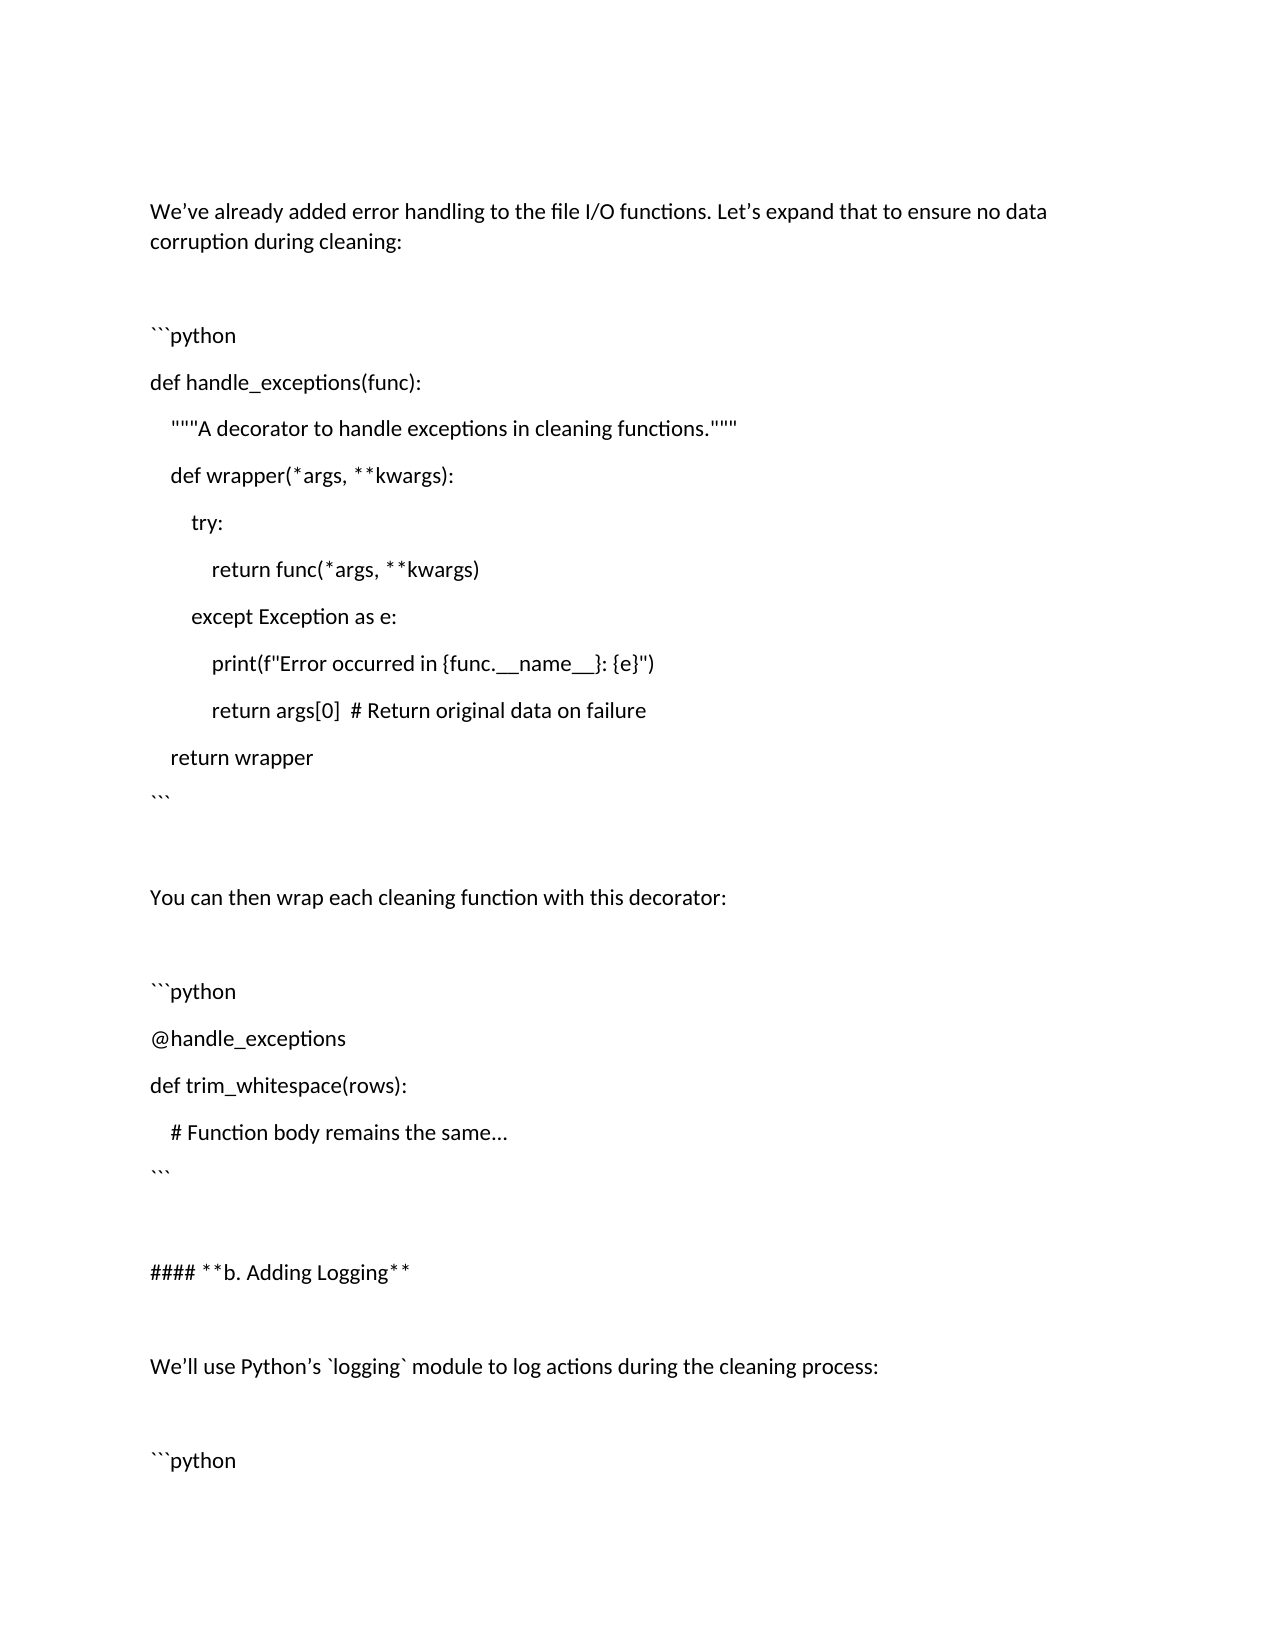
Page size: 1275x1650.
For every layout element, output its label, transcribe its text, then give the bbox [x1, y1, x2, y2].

text @handle_exceptions [150, 1024, 1125, 1052]
text def wrapper(*args, **kwargs): [150, 461, 1125, 489]
text # Function body remains the same... [150, 1118, 1125, 1146]
text ```python [150, 321, 1125, 349]
text #### **b. Adding Logging** [150, 1258, 1125, 1286]
text ``` [150, 789, 1125, 818]
text """A decorator to handle exceptions in cleaning functions.""" [150, 414, 1125, 443]
text def handle_exceptions(func): [150, 368, 1125, 396]
text ```python [150, 977, 1125, 1005]
text We’ve already added error handling to the file I/O functions. Let’s expand that to ensure no data corruption during cleaning: [150, 197, 1125, 255]
text print(f"Error occurred in {func.__name__}: {e}") [150, 649, 1125, 677]
text ```python [150, 1446, 1125, 1474]
text except Exception as e: [150, 602, 1125, 630]
text We’ll use Python’s `logging` module to log actions during the cleaning process: [150, 1352, 1125, 1380]
text You can then wrap each cleaning function with this decorator: [150, 883, 1125, 911]
text return func(*args, **kwargs) [150, 555, 1125, 583]
text def trim_whitespace(rows): [150, 1071, 1125, 1099]
text return wrapper [150, 743, 1125, 771]
text ``` [150, 1164, 1125, 1193]
text return args[0] # Return original data on failure [150, 696, 1125, 724]
text try: [150, 508, 1125, 536]
